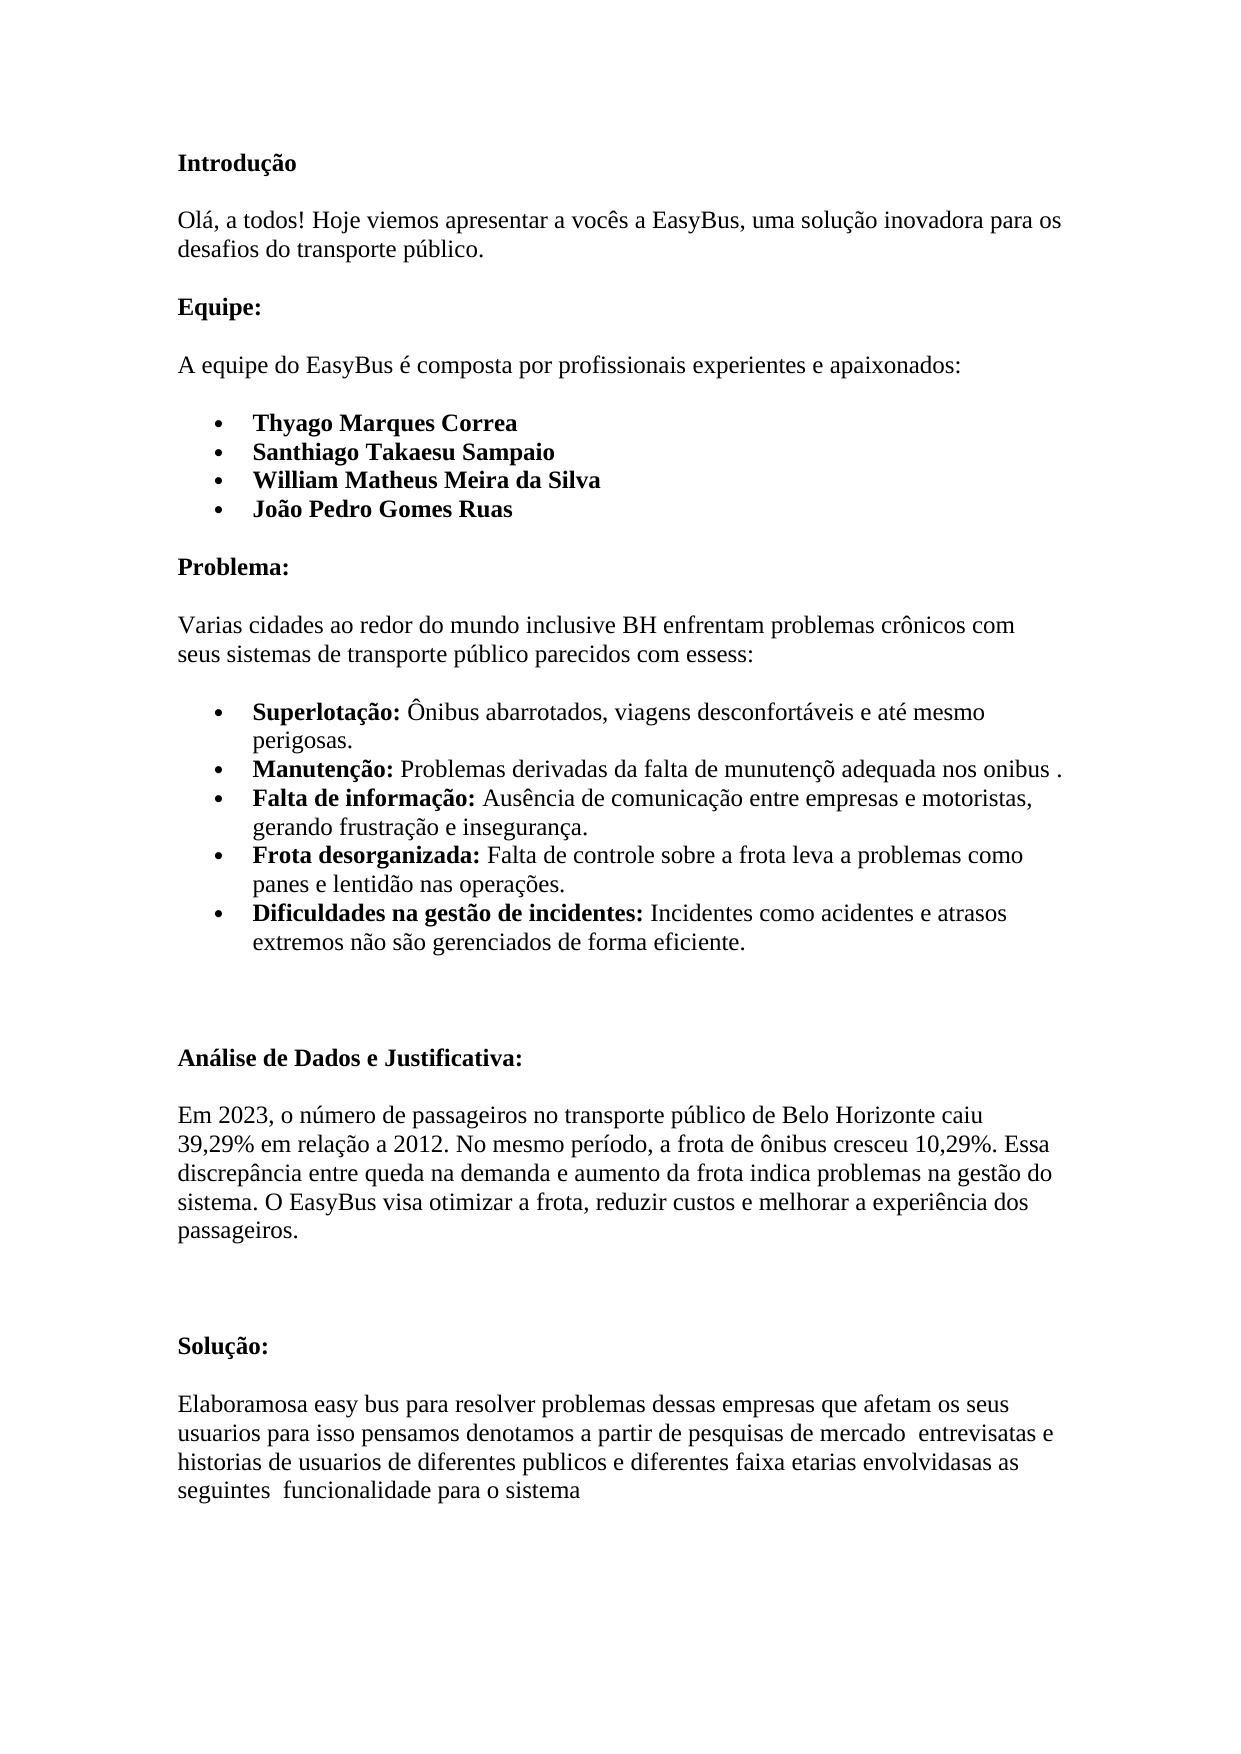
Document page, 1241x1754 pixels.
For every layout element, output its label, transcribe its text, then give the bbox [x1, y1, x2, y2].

text Elaboramosa easy bus para resolver problemas dessas empresas que afetam os seus usuarios para isso pensamos denotamos a partir de pesquisas de mercado entrevisatas e historias de usuarios de diferentes publicos e diferentes faixa etarias envolvidasas as seguintes funcionalidade para o sistema [177, 1389, 1063, 1504]
text Olá, a todos! Hoje viemos apresentar a vocês a EasyBus, uma solução inovadora para os desafios do transporte público. [177, 206, 1063, 263]
list William Matheus Meira da Silva [215, 466, 1063, 494]
text Varias cidades ao redor do mundo inclusive BH enfrentam problemas crônicos com seus sistemas de transporte público parecidos com essess: [177, 610, 1063, 668]
text Em 2023, o número de passageiros no transporte público de Belo Horizonte caiu 39,29% em relação a 2012. No mesmo período, a frota de ônibus cresceu 10,29%. Essa discrepância entre queda na demanda e aumento da frota indica problemas na gestão do sistema. O EasyBus visa otimizar a frota, reduzir custos e melhorar a experiência dos passageiros. [177, 1101, 1063, 1244]
text Introdução [177, 148, 1063, 176]
list Santhiago Takaesu Sampaio [215, 437, 1063, 466]
list Dificuldades na gestão de incidentes: Incidentes como acidentes e atrasos extremos não são gerenciados de forma eficiente. [215, 898, 1063, 956]
text Equipe: [177, 292, 1063, 321]
text Solução: [177, 1331, 1063, 1360]
list Frota desorganizada: Falta de controle sobre a frota leva a problemas como panes e lentidão nas operações. [215, 841, 1063, 898]
list Falta de informação: Ausência de comunicação entre empresas e motoristas, gerando frustração e insegurança. [215, 783, 1063, 841]
text Análise de Dados e Justificativa: [177, 1043, 1063, 1071]
text A equipe do EasyBus é composta por profissionais experientes e apaixonados: [177, 350, 1063, 379]
list João Pedro Gomes Ruas [215, 494, 1063, 523]
text Problema: [177, 552, 1063, 581]
list Superlotação: Ônibus abarrotados, viagens desconfortáveis e até mesmo perigosas. [215, 697, 1063, 754]
list Manutenção: Problemas derivadas da falta de munutençõ adequada nos onibus . [215, 754, 1063, 783]
list Thyago Marques Correa [215, 408, 1063, 437]
